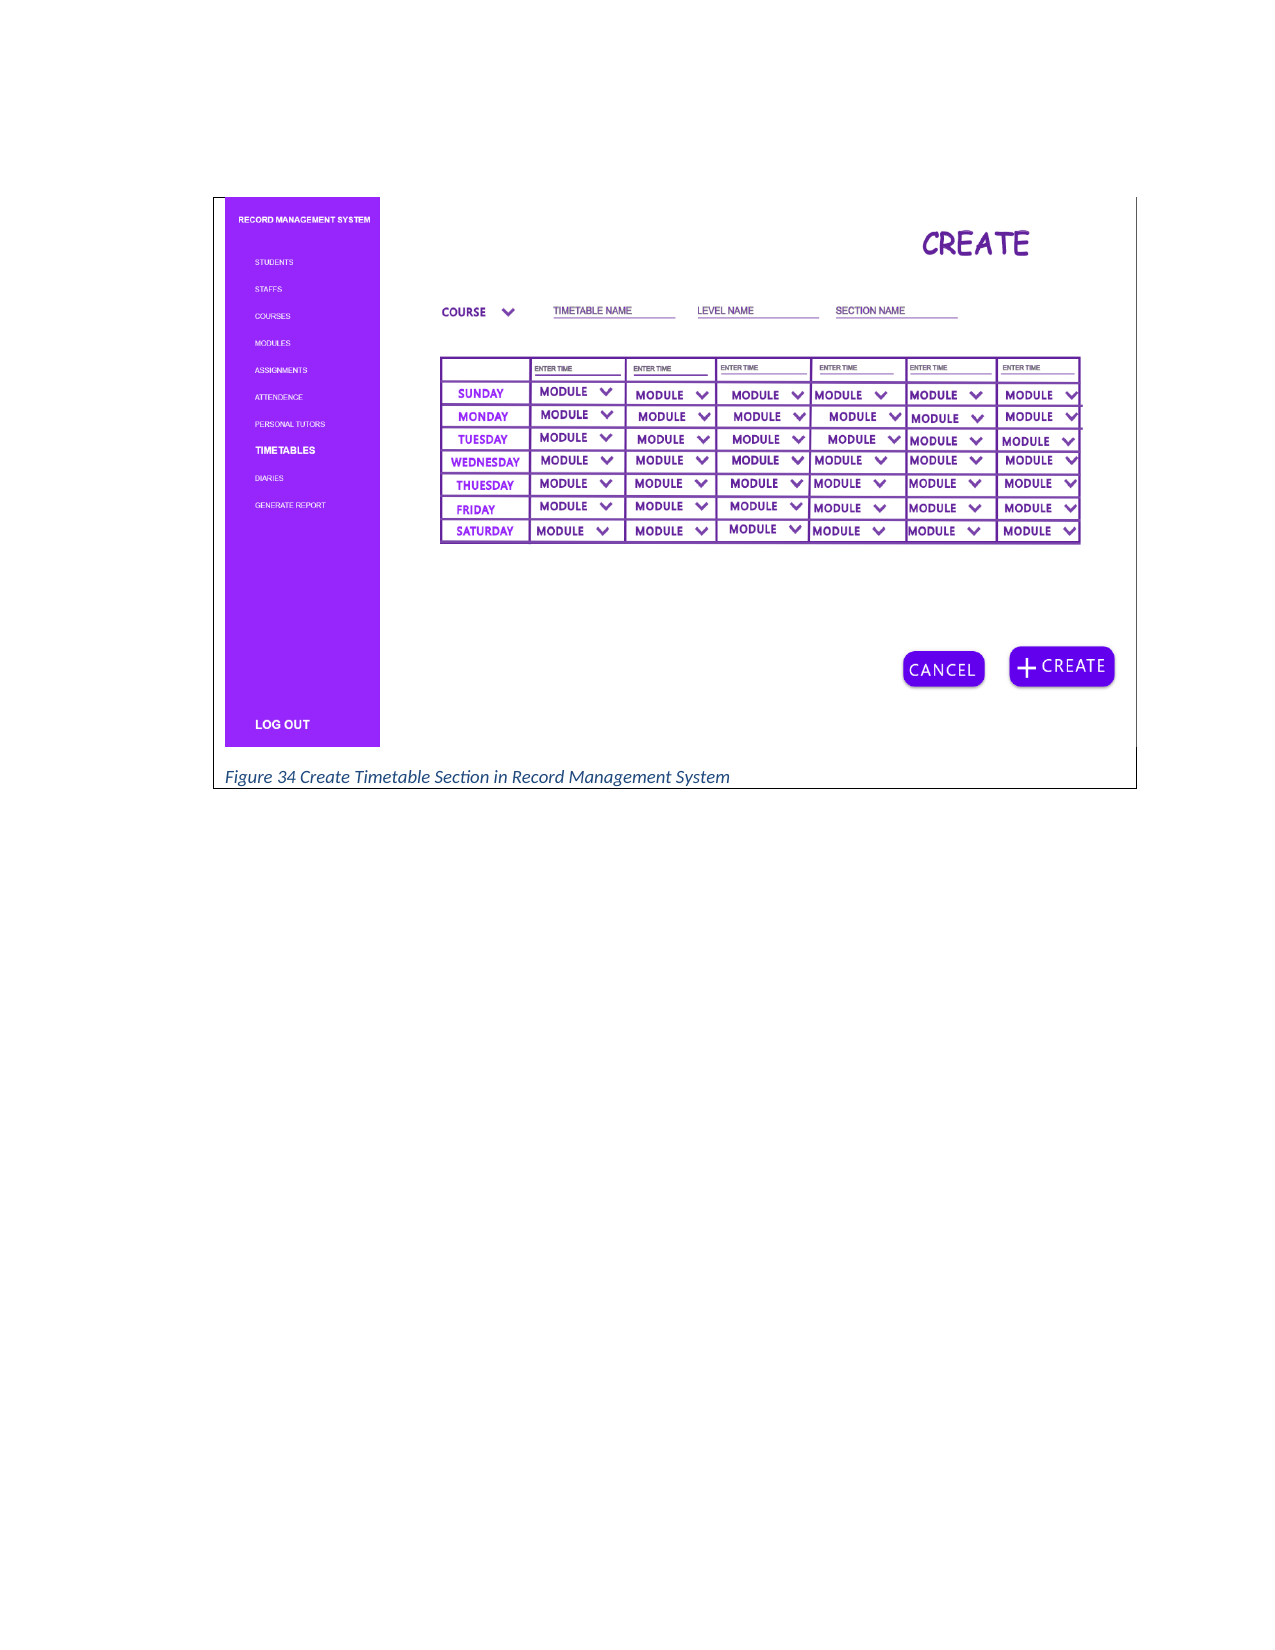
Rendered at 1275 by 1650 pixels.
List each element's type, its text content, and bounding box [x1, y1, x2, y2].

picture [225, 197, 1137, 747]
